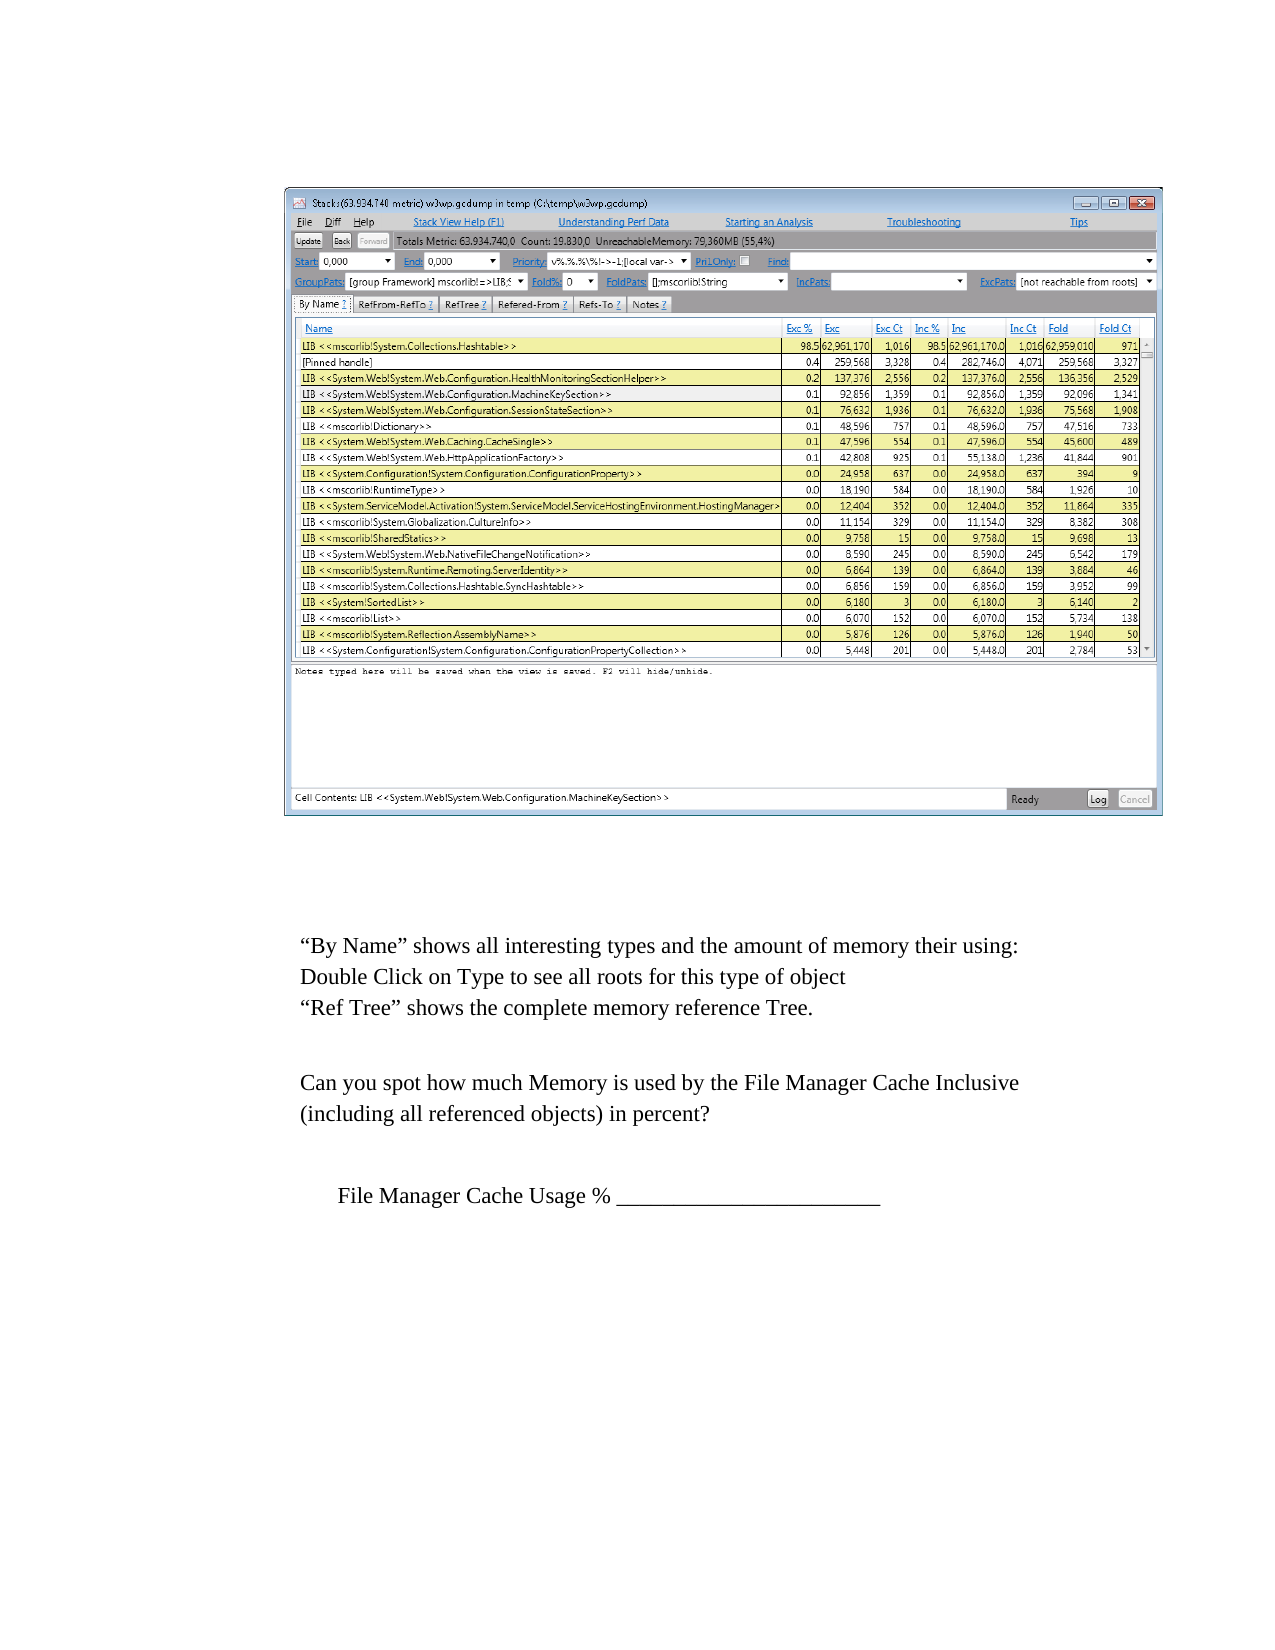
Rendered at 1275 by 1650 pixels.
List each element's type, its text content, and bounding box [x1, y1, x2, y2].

text File Manager Cache Usage % _______________________ [337, 1178, 1087, 1209]
list Can you spot how much Memory is used by the File Manager Cache Inclusive (including all referenced objects) in percent? [300, 1066, 1087, 1128]
picture [284, 187, 1163, 816]
list “By Name” shows all interesting types and the amount of memory their using: Double Click on Type to see all roots for this type of object “Ref Tree” shows the complete memory reference Tree. [300, 928, 1087, 1022]
